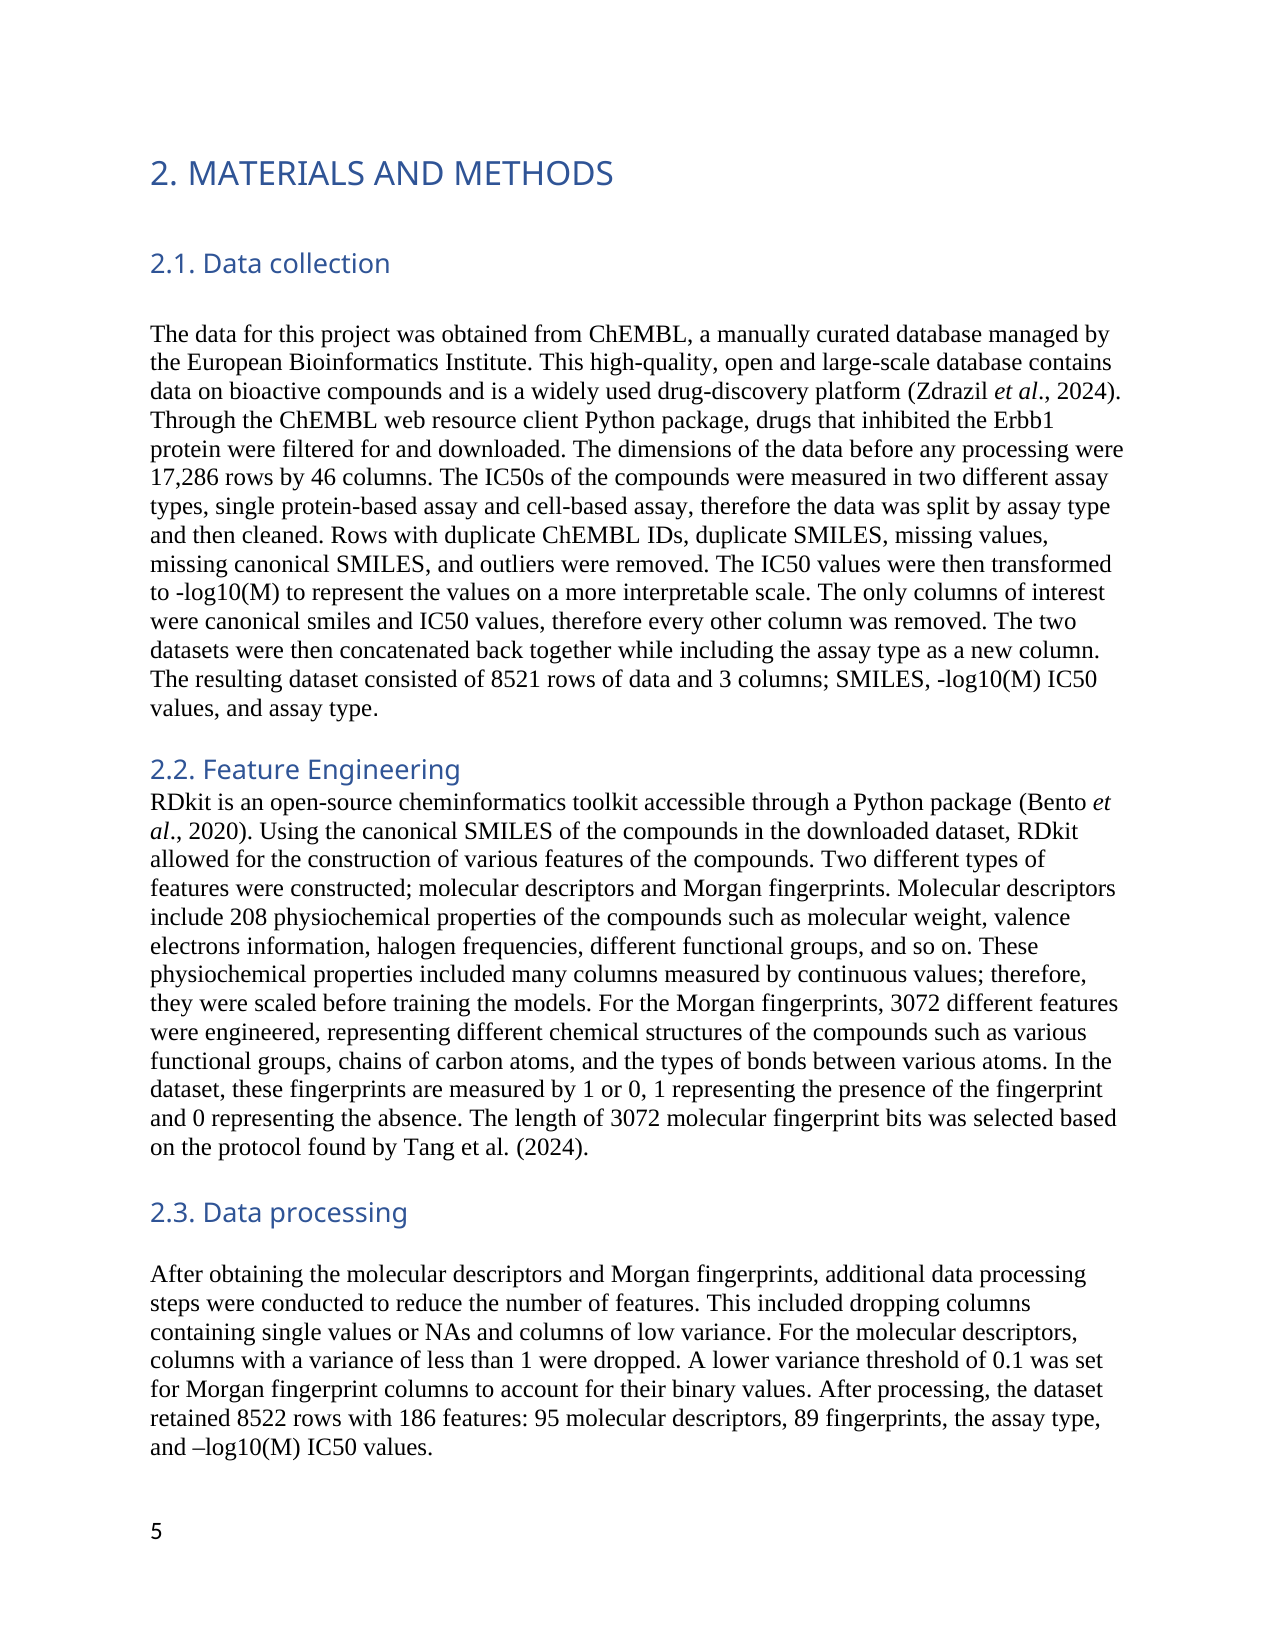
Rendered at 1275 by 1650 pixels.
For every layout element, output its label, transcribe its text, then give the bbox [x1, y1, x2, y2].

text After obtaining the molecular descriptors and Morgan fingerprints, additional data processing steps were conducted to reduce the number of features. This included dropping columns containing single values or NAs and columns of low variance. For the molecular descriptors, columns with a variance of less than 1 were dropped. A lower variance threshold of 0.1 was set for Morgan fingerprint columns to account for their binary values. After processing, the dataset retained 8522 rows with 186 features: 95 molecular descriptors, 89 fingerprints, the assay type, and –log10(M) IC50 values. [150, 1259, 1125, 1461]
text The data for this project was obtained from ChEMBL, a manually curated database managed by the European Bioinformatics Institute. This high-quality, open and large-scale database contains data on bioactive compounds and is a widely used drug-discovery platform . Through the ChEMBL web resource client Python package, drugs that inhibited the Erbb1 protein were filtered for and downloaded. The dimensions of the data before any processing were 17,286 rows by 46 columns. The IC50s of the compounds were measured in two different assay types, single protein-based assay and cell-based assay, therefore the data was split by assay type and then cleaned. Rows with duplicate ChEMBL IDs, duplicate SMILES, missing values, missing canonical SMILES, and outliers were removed. The IC50 values were then transformed to -log10(M) to represent the values on a more interpretable scale. The only columns of interest were canonical smiles and IC50 values, therefore every other column was removed. The two datasets were then concatenated back together while including the assay type as a new column. The resulting dataset consisted of 8521 rows of data and 3 columns; SMILES, -log10(M) IC50 values, and assay type. [150, 319, 1125, 721]
text RDkit is an open-source cheminformatics toolkit accessible through a Python package . Using the canonical SMILES of the compounds in the downloaded dataset, RDkit allowed for the construction of various features of the compounds. Two different types of features were constructed; molecular descriptors and Morgan fingerprints. Molecular descriptors include 208 physiochemical properties of the compounds such as molecular weight, valence electrons information, halogen frequencies, different functional groups, and so on. These physiochemical properties included many columns measured by continuous values; therefore, they were scaled before training the models. For the Morgan fingerprints, 3072 different features were engineered, representing different chemical structures of the compounds such as various functional groups, chains of carbon atoms, and the types of bonds between various atoms. In the dataset, these fingerprints are measured by 1 or 0, 1 representing the presence of the fingerprint and 0 representing the absence. The length of 3072 molecular fingerprint bits was selected based on the protocol found by Tang et al. . [150, 787, 1125, 1161]
subtitle MATERIALS AND METHODS [150, 150, 1125, 195]
text 2.2. Feature Engineering [150, 750, 1125, 787]
subtitle 2.3. Data processing [150, 1194, 1125, 1231]
subtitle 2.1. Data collection [150, 245, 1125, 282]
